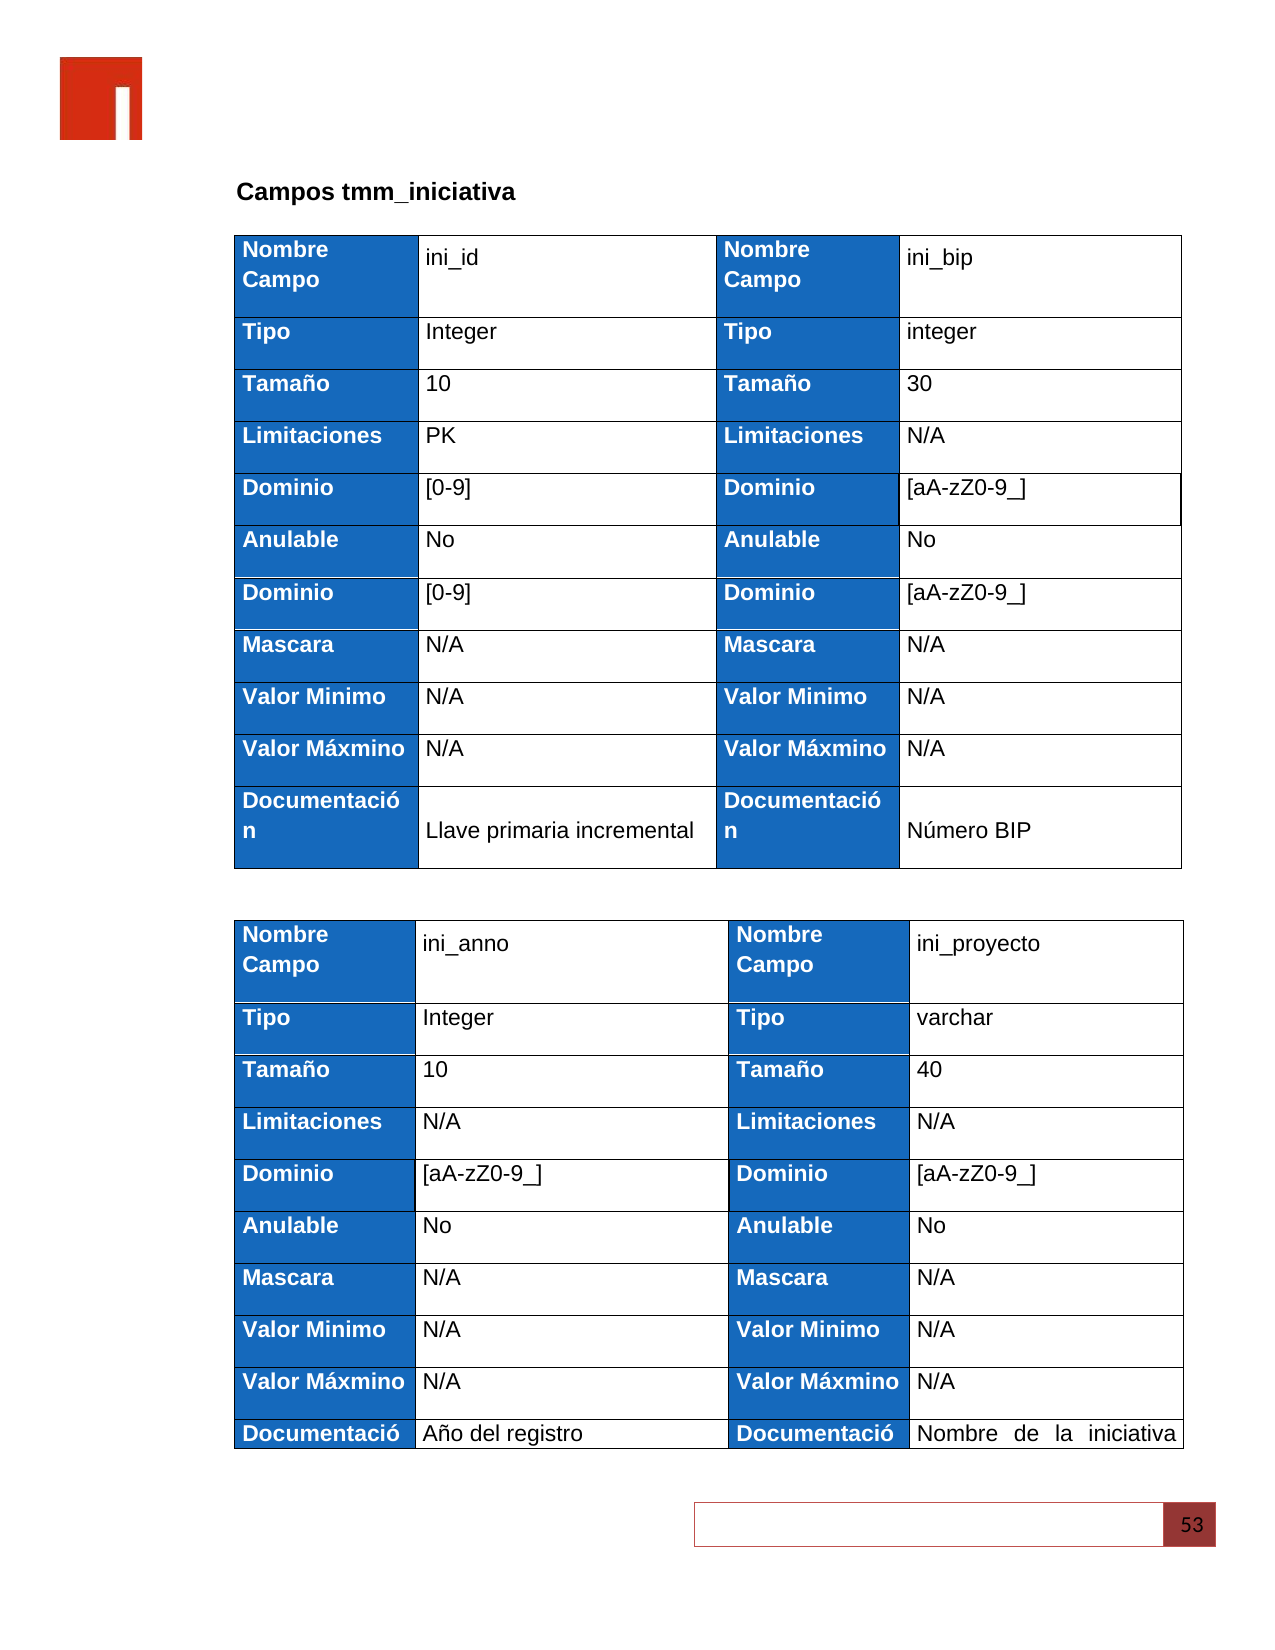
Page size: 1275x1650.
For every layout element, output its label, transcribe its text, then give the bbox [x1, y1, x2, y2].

table_cell Anulable [235, 1212, 415, 1263]
table_cell Limitaciones [729, 1108, 909, 1159]
table_cell [aA-zZ0-9_] [900, 474, 1180, 525]
table_cell Dominio [730, 1160, 909, 1211]
table_cell Valor Minimo [717, 683, 899, 734]
table_cell Dominio [235, 474, 418, 525]
table_cell Llave primaria incremental [419, 787, 716, 868]
table_header Nombre Campo [235, 236, 418, 317]
table_cell Dominio [235, 579, 418, 629]
table_cell No [416, 1212, 728, 1263]
table_cell Tipo [729, 1004, 909, 1054]
table_cell N/A [900, 683, 1181, 734]
table_header ini_anno [416, 921, 728, 1002]
table_cell N/A [910, 1368, 1183, 1419]
table_cell varchar [910, 1004, 1183, 1054]
table_cell N/A [416, 1108, 728, 1159]
table_cell Valor Máxmino [235, 1368, 415, 1419]
table_cell N/A [910, 1108, 1183, 1159]
table_cell N/A [910, 1264, 1183, 1315]
table_cell N/A [900, 422, 1181, 473]
table_cell Valor Máxmino [235, 735, 418, 786]
table_cell [aA-zZ0-9_] [416, 1160, 728, 1211]
table_cell Nombre de la iniciativa del proyecto [910, 1420, 1183, 1448]
table_cell Documentación [729, 1420, 909, 1448]
table_cell 10 [416, 1056, 728, 1107]
table_cell Documentación [235, 787, 418, 868]
table_cell Número BIP [900, 787, 1181, 868]
table_header ini_bip [900, 236, 1181, 317]
table_cell No [419, 526, 716, 577]
table_cell 40 [910, 1056, 1183, 1107]
table_header Nombre Campo [235, 921, 415, 1002]
table_cell Tamaño [235, 1056, 415, 1107]
text Campos tmm_iniciativa [236, 177, 1157, 206]
table_cell [aA-zZ0-9_] [910, 1160, 1183, 1211]
table_cell Limitaciones [717, 422, 899, 473]
table_cell Mascara [235, 1264, 415, 1315]
table_cell Integer [419, 318, 716, 369]
table_cell N/A [900, 735, 1181, 786]
table_cell N/A [900, 631, 1181, 682]
table_cell Dominio [717, 474, 898, 525]
table_cell N/A [419, 683, 716, 734]
table_cell Dominio [235, 1160, 414, 1211]
table_cell PK [419, 422, 716, 473]
table_header ini_id [419, 236, 716, 317]
table_cell No [900, 526, 1181, 577]
table_cell Tipo [717, 318, 899, 369]
table_header Nombre Campo [717, 236, 899, 317]
table_cell Tamaño [729, 1056, 909, 1107]
table_cell Año del registro [416, 1420, 728, 1448]
table_cell Valor Minimo [235, 683, 418, 734]
table_cell Tamaño [717, 370, 899, 421]
table_cell N/A [910, 1316, 1183, 1367]
table_cell Integer [416, 1004, 728, 1054]
table_cell Limitaciones [235, 1108, 415, 1159]
table_cell N/A [416, 1316, 728, 1367]
table_cell Anulable [235, 526, 418, 577]
table_cell Tipo [235, 1004, 415, 1054]
table_cell Mascara [717, 631, 899, 682]
table_cell Valor Minimo [729, 1316, 909, 1367]
table_header ini_proyecto [910, 921, 1183, 1002]
table_cell integer [900, 318, 1181, 369]
picture [59, 57, 143, 140]
table_cell [aA-zZ0-9_] [900, 579, 1181, 629]
table_cell Tipo [235, 318, 418, 369]
table_cell Tamaño [235, 370, 418, 421]
table_cell N/A [419, 735, 716, 786]
table_cell N/A [416, 1368, 728, 1419]
table_cell No [910, 1212, 1183, 1263]
table_cell Mascara [729, 1264, 909, 1315]
table_cell 30 [900, 370, 1181, 421]
table_cell [0-9] [419, 579, 716, 629]
table_cell N/A [419, 631, 716, 682]
table_cell Dominio [717, 579, 899, 629]
table_cell Anulable [729, 1212, 909, 1263]
table_cell N/A [416, 1264, 728, 1315]
table_header Nombre Campo [729, 921, 909, 1002]
table_cell Mascara [235, 631, 418, 682]
table_cell Valor Máxmino [729, 1368, 909, 1419]
table_cell Anulable [717, 526, 899, 577]
table_cell Documentación [717, 787, 899, 868]
table_cell Limitaciones [235, 422, 418, 473]
table_cell 10 [419, 370, 716, 421]
table_cell Valor Máxmino [717, 735, 899, 786]
table_cell Valor Minimo [235, 1316, 415, 1367]
table_cell Documentación [235, 1420, 415, 1448]
table_cell [0-9] [419, 474, 716, 525]
